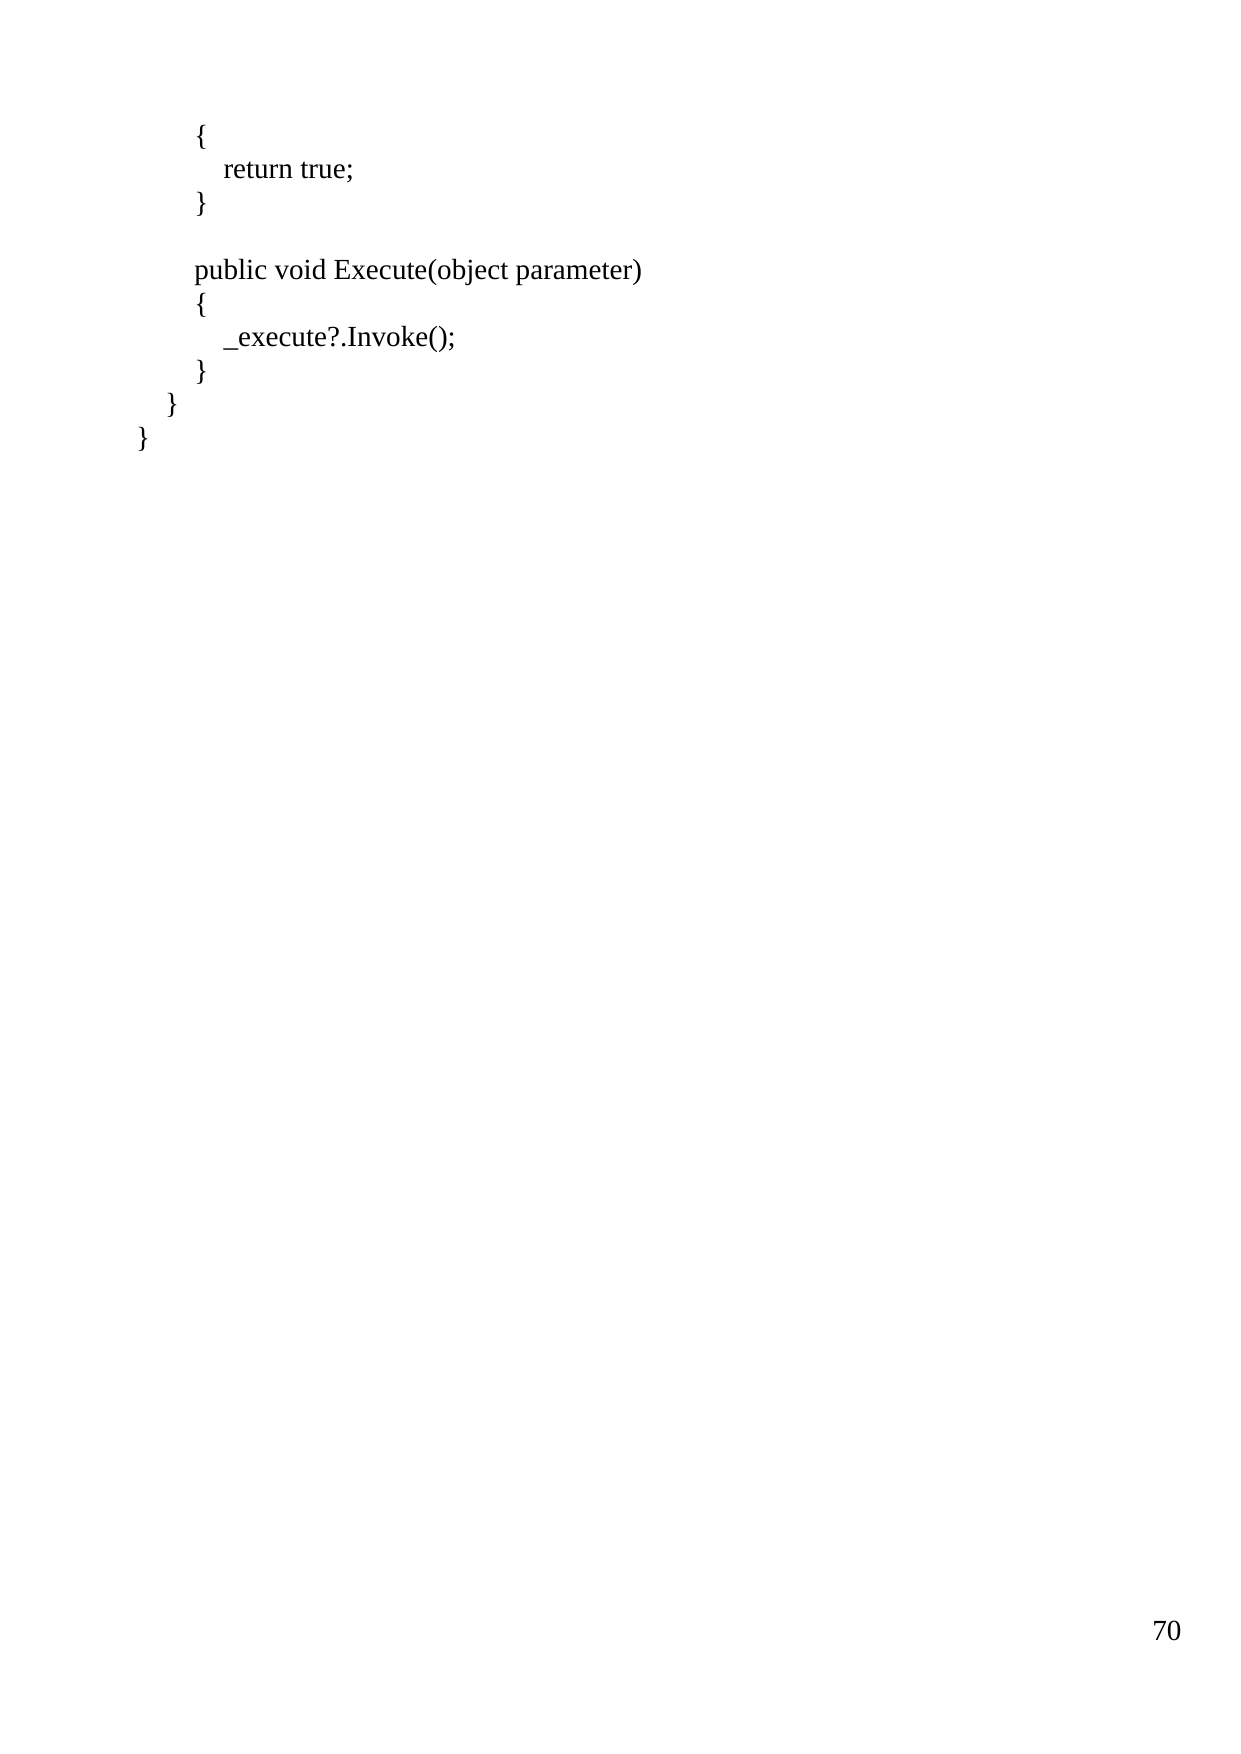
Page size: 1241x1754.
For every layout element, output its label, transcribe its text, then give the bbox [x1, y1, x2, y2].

text public void Execute(object parameter) [136, 252, 1181, 286]
text { [136, 286, 1181, 319]
text } [136, 420, 1181, 453]
text _execute?.Invoke(); [136, 319, 1181, 353]
text { [136, 118, 1181, 152]
text return true; [136, 152, 1181, 185]
text } [136, 353, 1181, 386]
text } [136, 185, 1181, 219]
text } [136, 386, 1181, 420]
